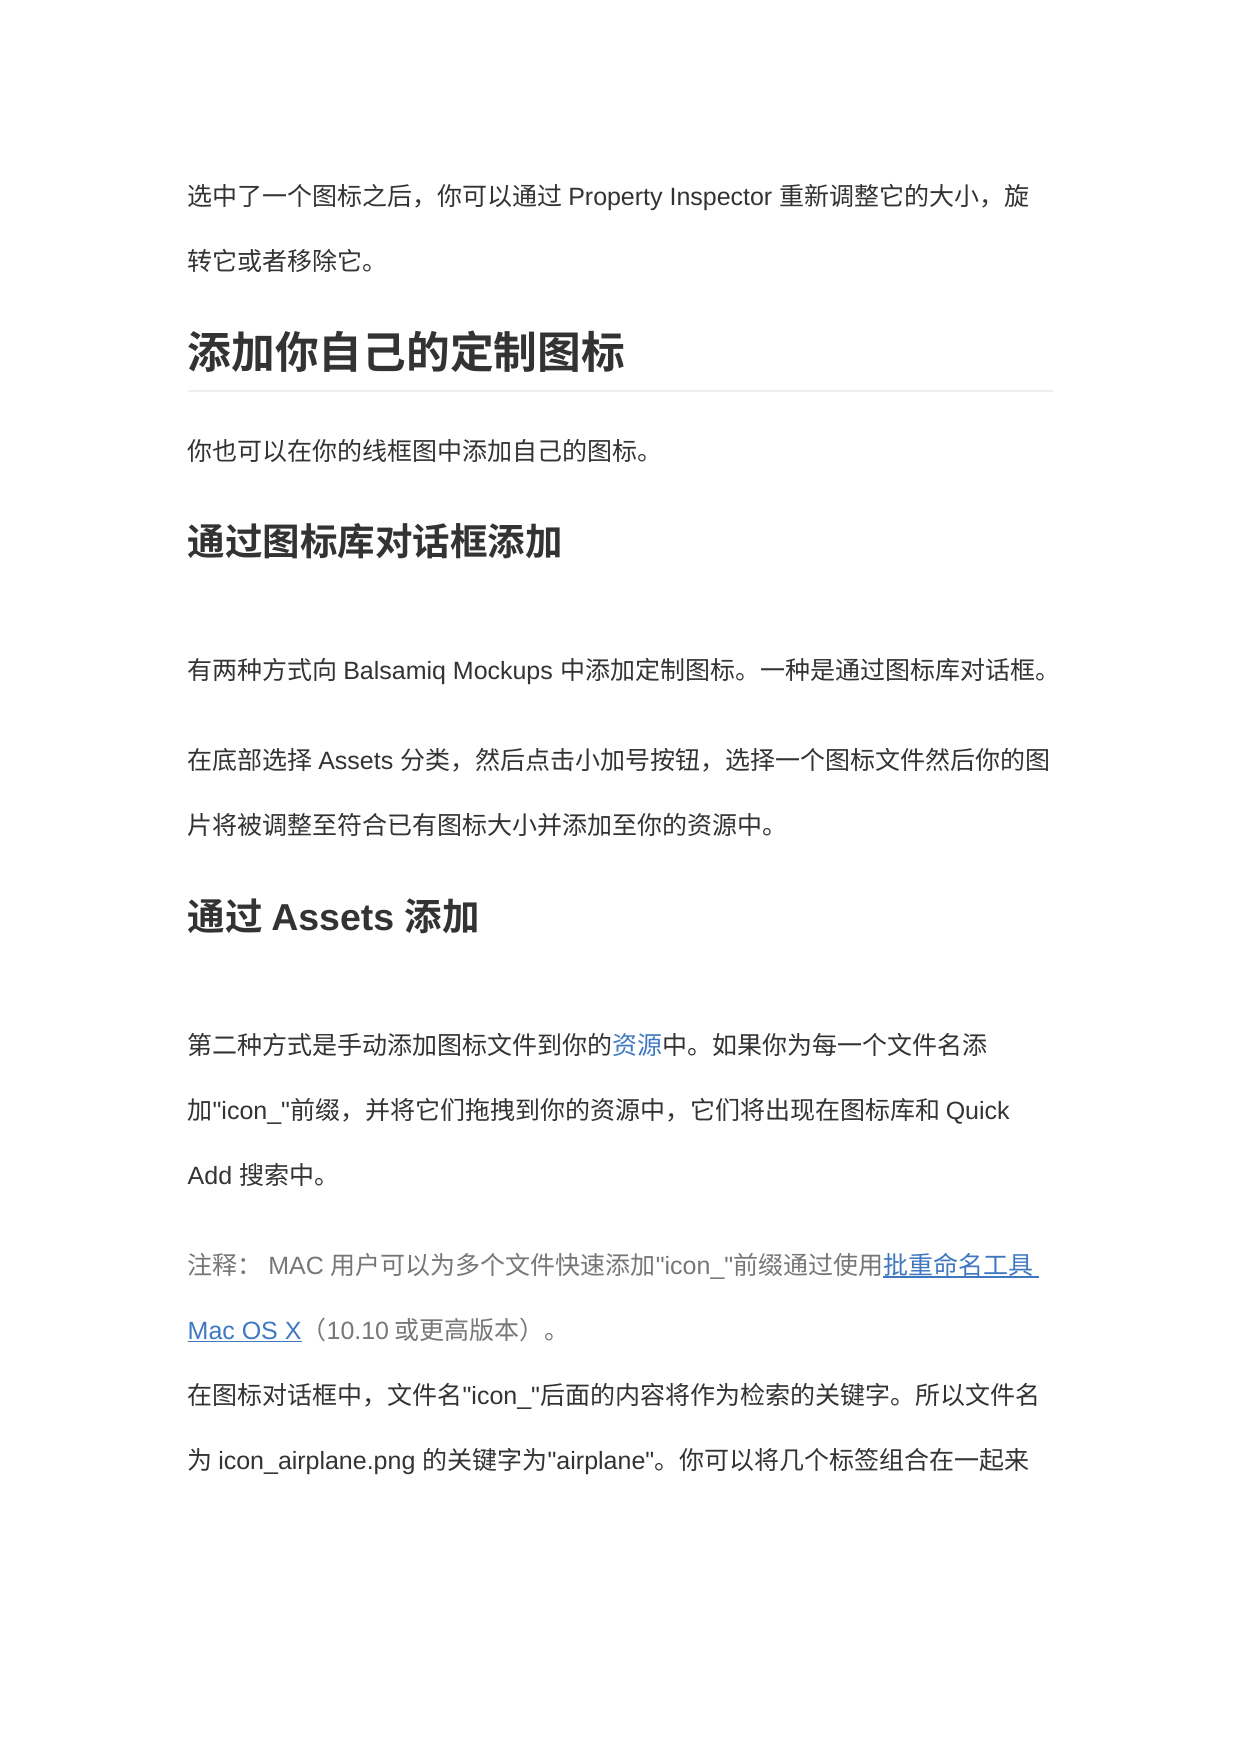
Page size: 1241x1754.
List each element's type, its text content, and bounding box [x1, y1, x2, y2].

subtitle 添加你自己的定制图标 [187, 317, 1053, 392]
text 第二种方式是手动添加图标文件到你的资源中。如果你为每一个文件名添加"icon_"前缀，并将它们拖拽到你的资源中，它们将出现在图标库和 Quick Add 搜索中。 [187, 1011, 1053, 1206]
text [187, 162, 1053, 292]
text 有两种方式向 Balsamiq Mockups 中添加定制图标。一种是通过图标库对话框。 [187, 636, 1053, 701]
text 在底部选择 Assets 分类，然后点击小加号按钮，选择一个图标文件然后你的图片将被调整至符合已有图标大小并添加至你的资源中。 [187, 726, 1053, 856]
subtitle 通过图标库对话框添加 [187, 507, 1053, 572]
subtitle 通过 Assets 添加 [187, 881, 1053, 946]
text 你也可以在你的线框图中添加自己的图标。 [187, 417, 1053, 482]
text 注释： MAC 用户可以为多个文件快速添加"icon_"前缀通过使用批重命名工具 Mac OS X（10.10或更高版本）。 [187, 1231, 1053, 1361]
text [187, 1361, 1053, 1491]
